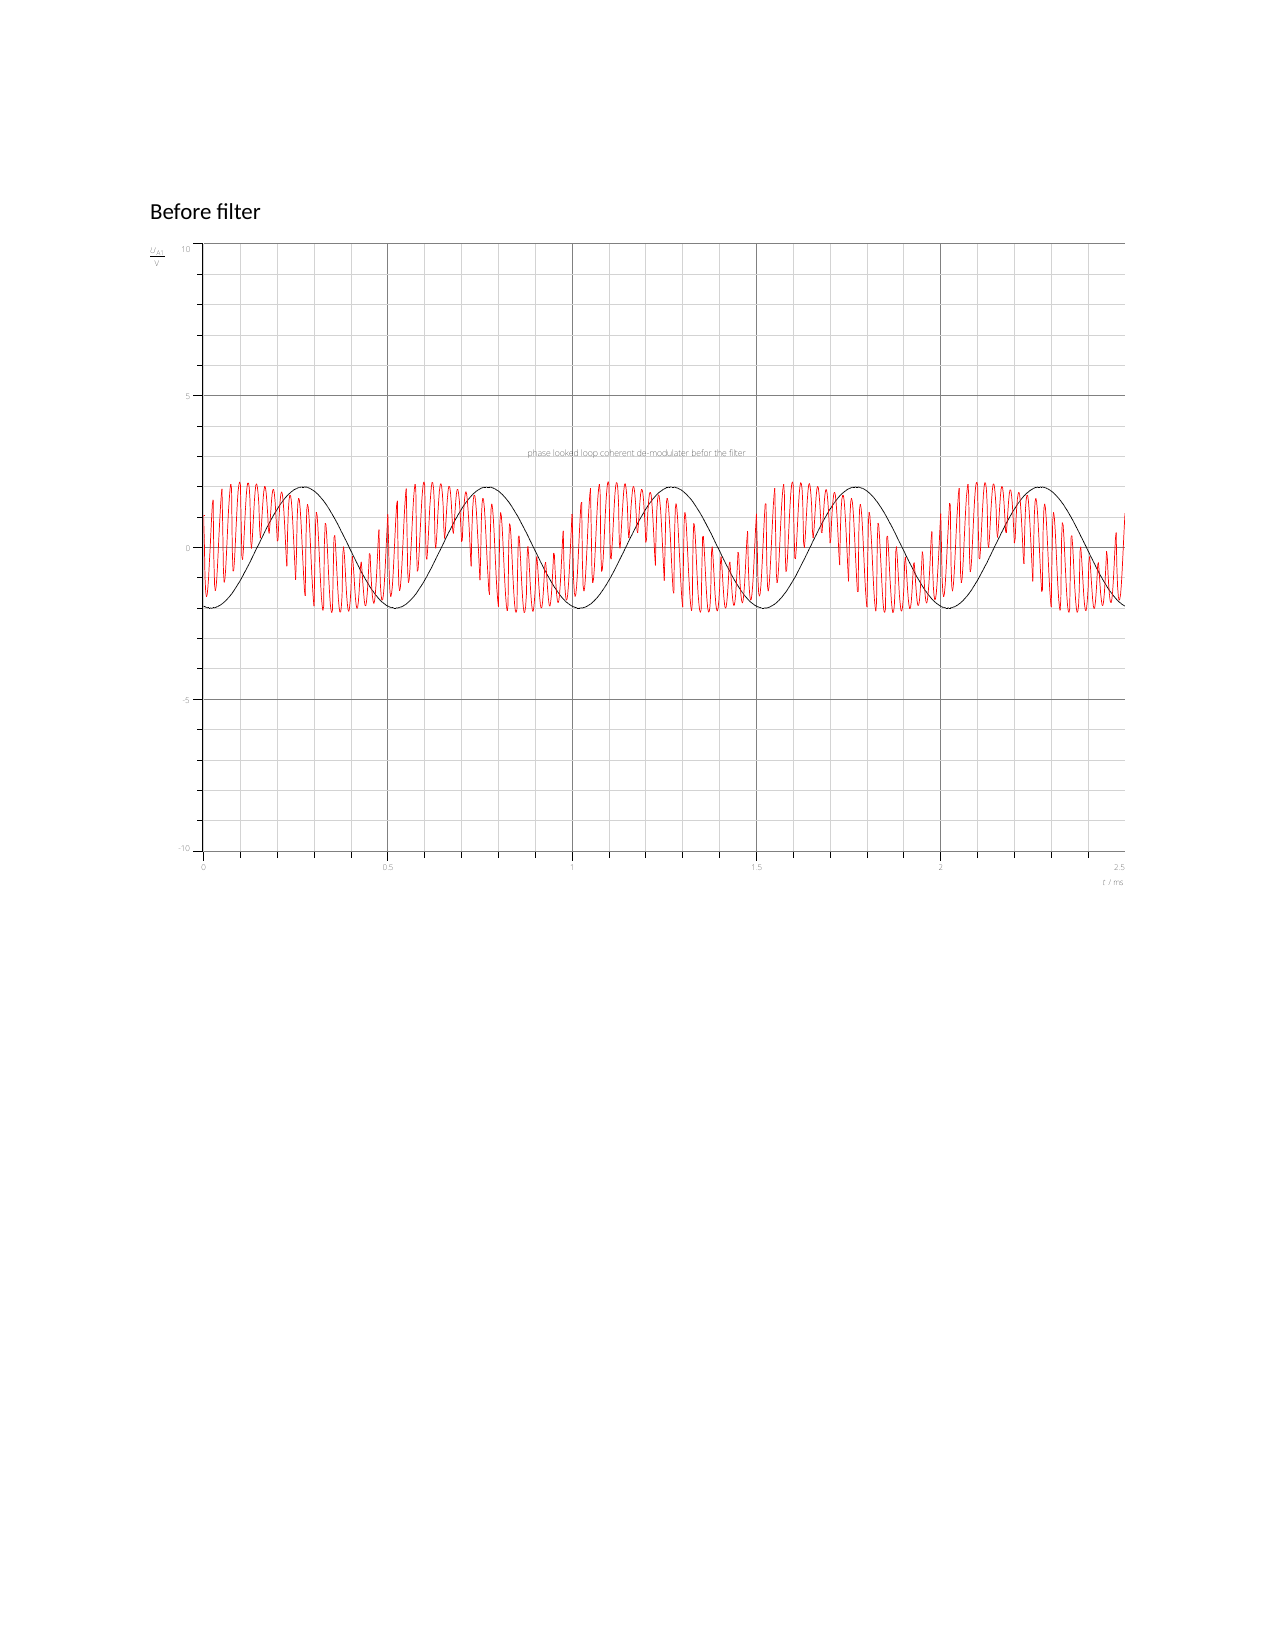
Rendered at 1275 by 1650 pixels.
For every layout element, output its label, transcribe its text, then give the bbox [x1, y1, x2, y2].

text Before filter [150, 197, 1125, 225]
